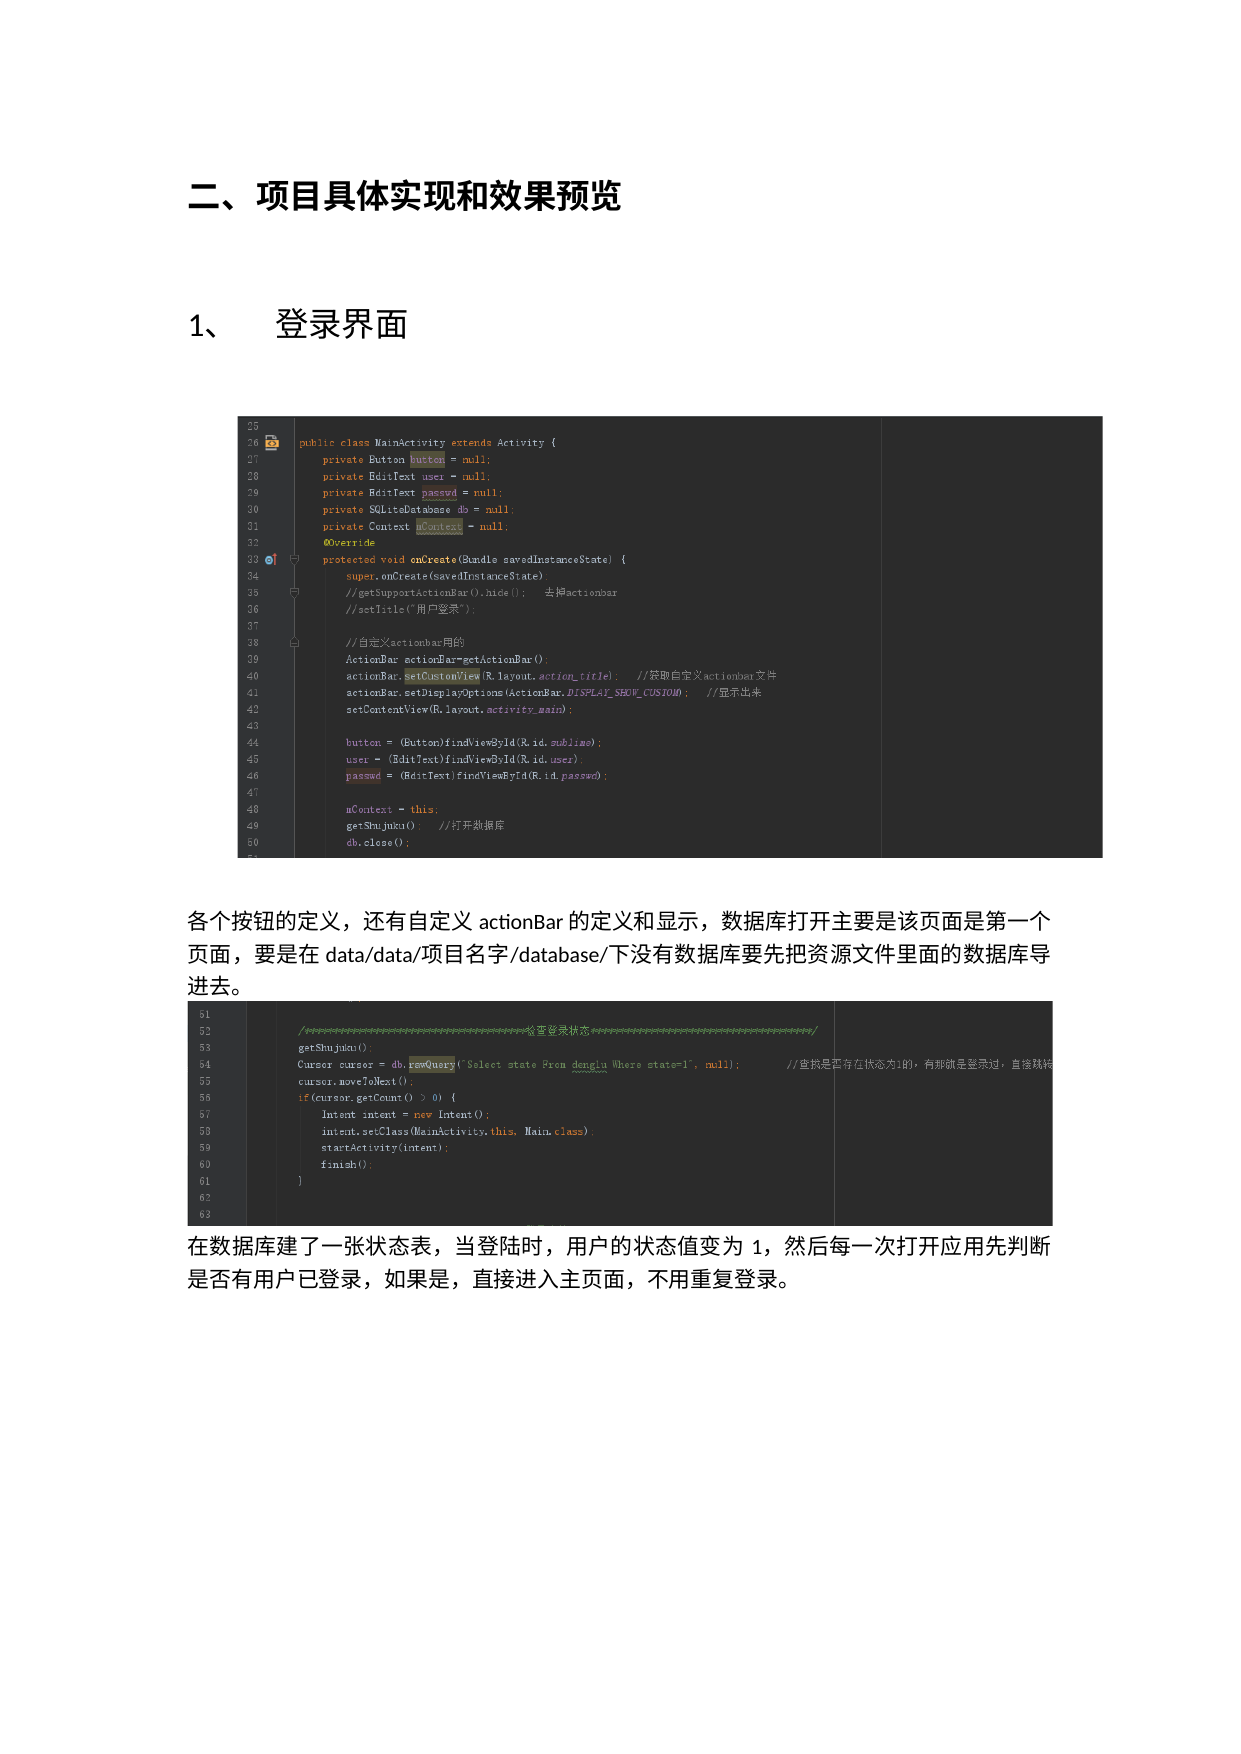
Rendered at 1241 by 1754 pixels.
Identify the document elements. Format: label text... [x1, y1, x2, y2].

picture [187, 1001, 1053, 1226]
subtitle 项目具体实现和效果预览 [187, 162, 1053, 227]
picture [237, 416, 1103, 858]
text 各个按钮的定义，还有自定义actionBar的定义和显示，数据库打开主要是该页面是第一个页面，要是在data/data/项目名字/database/下没有数据库要先把资源文件里面的数据库导进去。 [187, 904, 1053, 1001]
text 在数据库建了一张状态表，当登陆时，用户的状态值变为1，然后每一次打开应用先判断是否有用户已登录，如果是，直接进入主页面，不用重复登录。 [187, 1229, 1053, 1294]
subtitle 登录界面 [187, 289, 1053, 354]
